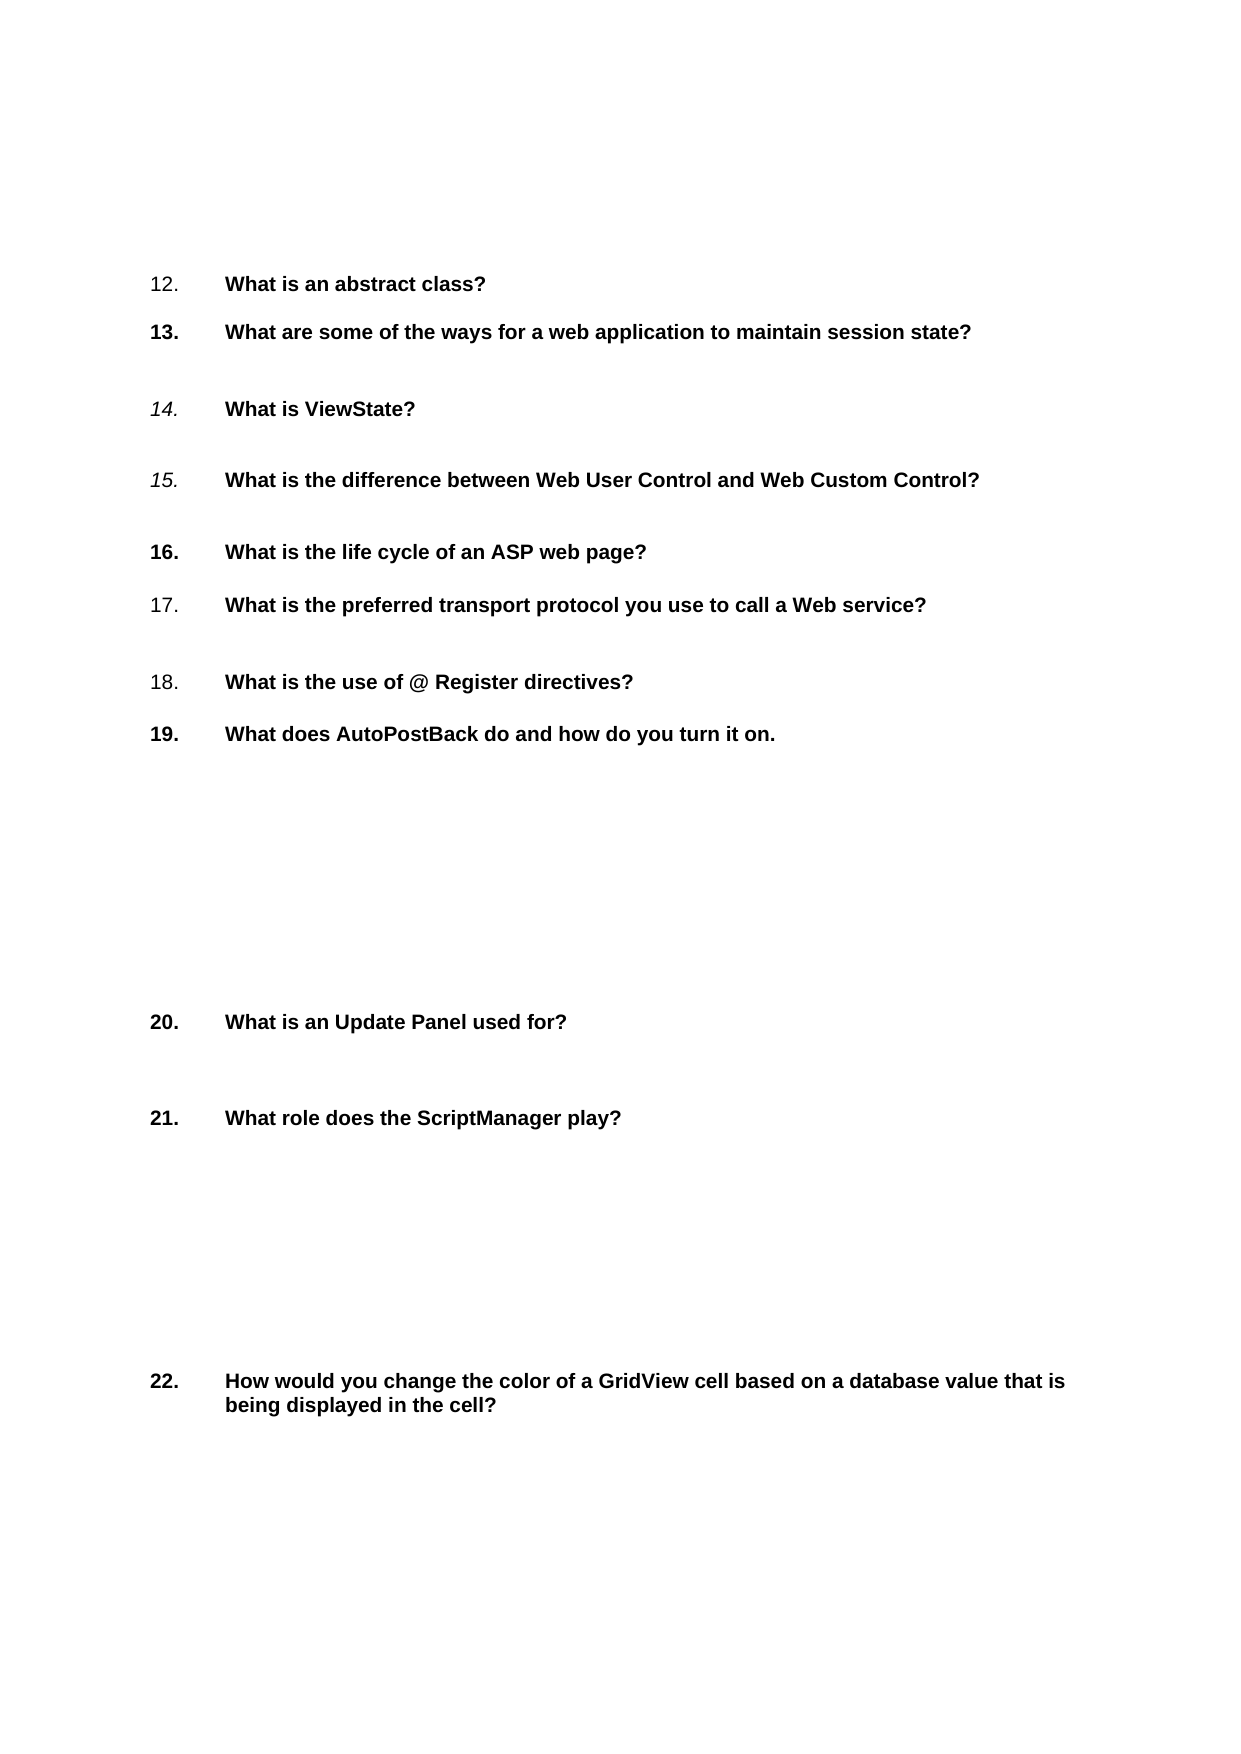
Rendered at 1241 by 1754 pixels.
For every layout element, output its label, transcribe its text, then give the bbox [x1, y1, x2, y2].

list What are some of the ways for a web application to maintain session state? [150, 320, 1090, 344]
list What is the life cycle of an ASP web page? [150, 540, 1090, 564]
list What is the use of @ Register directives? [150, 669, 1090, 693]
list What is ViewState? [150, 396, 1090, 420]
list What is the preferred transport protocol you use to call a Web service? [150, 593, 1090, 617]
list What is an abstract class? [150, 272, 1090, 296]
list What is the difference between Web User Control and Web Custom Control? [150, 468, 1090, 492]
list What is an Update Panel used for? [150, 1010, 1090, 1034]
list How would you change the color of a GridView cell based on a database value that is being displayed in the cell? [150, 1369, 1090, 1417]
list What does AutoPostBack do and how do you turn it on. [150, 722, 1090, 746]
list What role does the ScriptManager play? [150, 1106, 1090, 1129]
